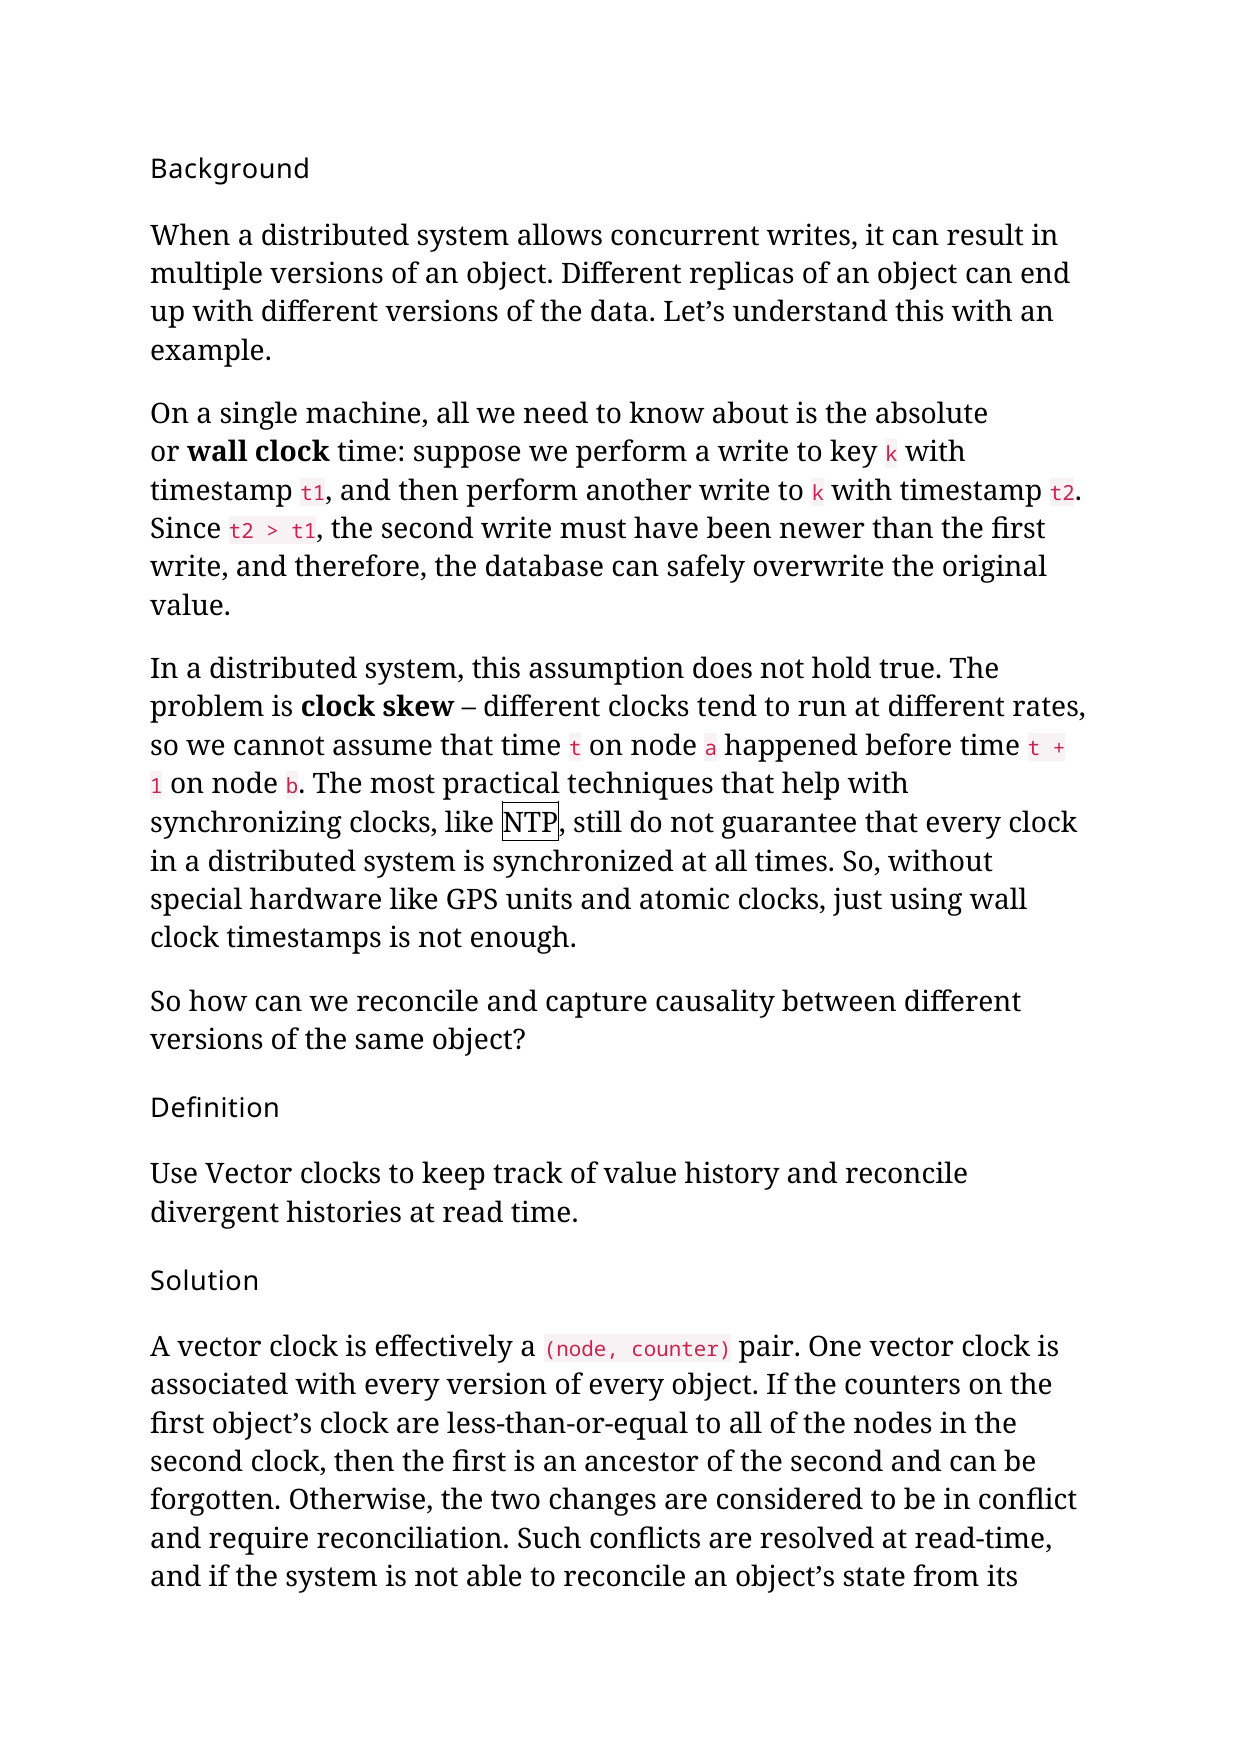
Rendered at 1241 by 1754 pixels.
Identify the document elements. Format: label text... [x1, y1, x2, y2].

text When a distributed system allows concurrent writes, it can result in multiple versions of an object. Different replicas of an object can end up with different versions of the data. Let’s understand this with an example. [150, 215, 1090, 368]
text On a single machine, all we need to know about is the absolute or wall clock time: suppose we perform a write to key k with timestamp t1, and then perform another write to k with timestamp t2. Since t2 > t1, the second write must have been newer than the first write, and therefore, the database can safely overwrite the original value. [150, 393, 1090, 623]
subtitle Background [150, 150, 1090, 187]
text Use Vector clocks to keep track of value history and reconcile divergent histories at read time. [150, 1153, 1090, 1230]
text In a distributed system, this assumption does not hold true. The problem is clock skew – different clocks tend to run at different rates, so we cannot assume that time t on node a happened before time t + 1 on node b. The most practical techniques that help with synchronizing clocks, like NTP, still do not guarantee that every clock in a distributed system is synchronized at all times. So, without special hardware like GPS units and atomic clocks, just using wall clock timestamps is not enough. [150, 648, 1090, 956]
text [150, 1326, 1090, 1594]
subtitle Solution [150, 1261, 1090, 1298]
text So how can we reconcile and capture causality between different versions of the same object? [150, 981, 1090, 1057]
subtitle Definition [150, 1089, 1090, 1126]
